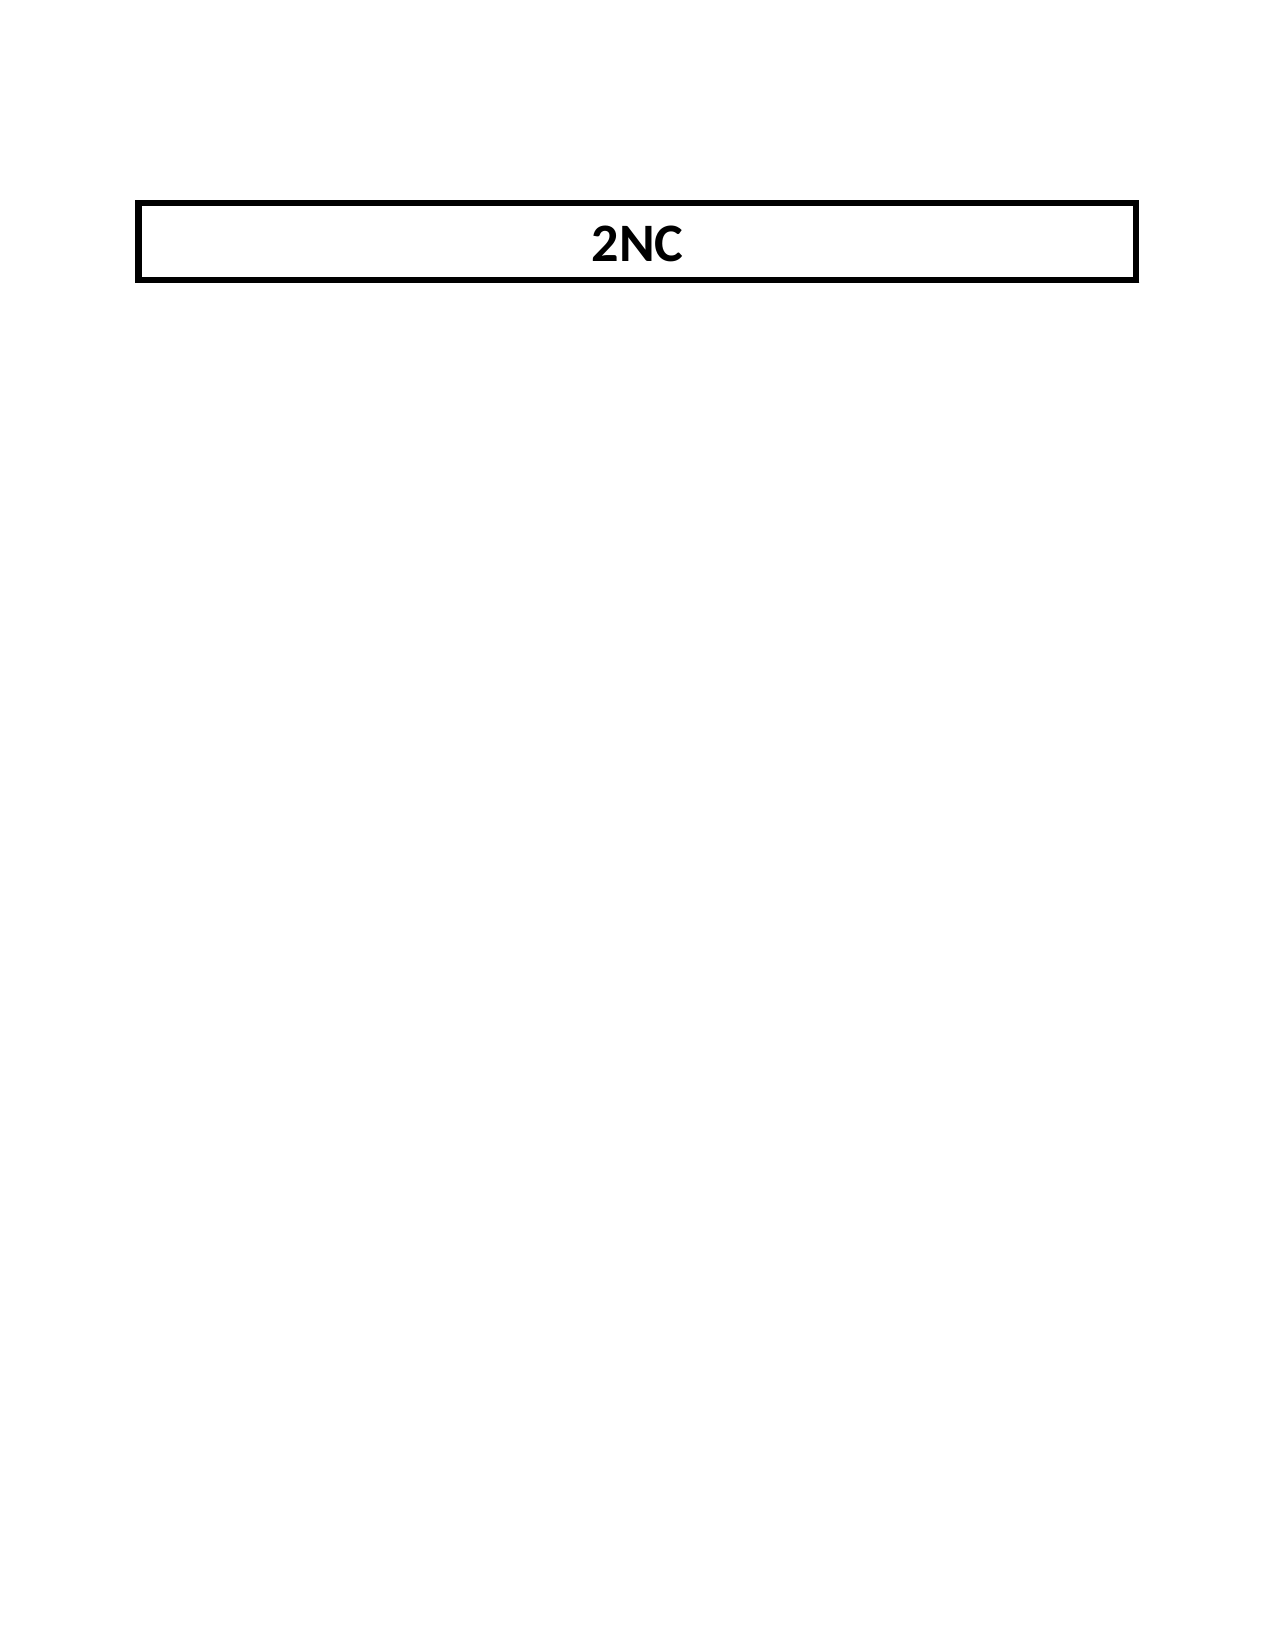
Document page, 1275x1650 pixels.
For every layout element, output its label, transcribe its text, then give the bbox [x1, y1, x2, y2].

subtitle 2NC [142, 206, 1133, 277]
